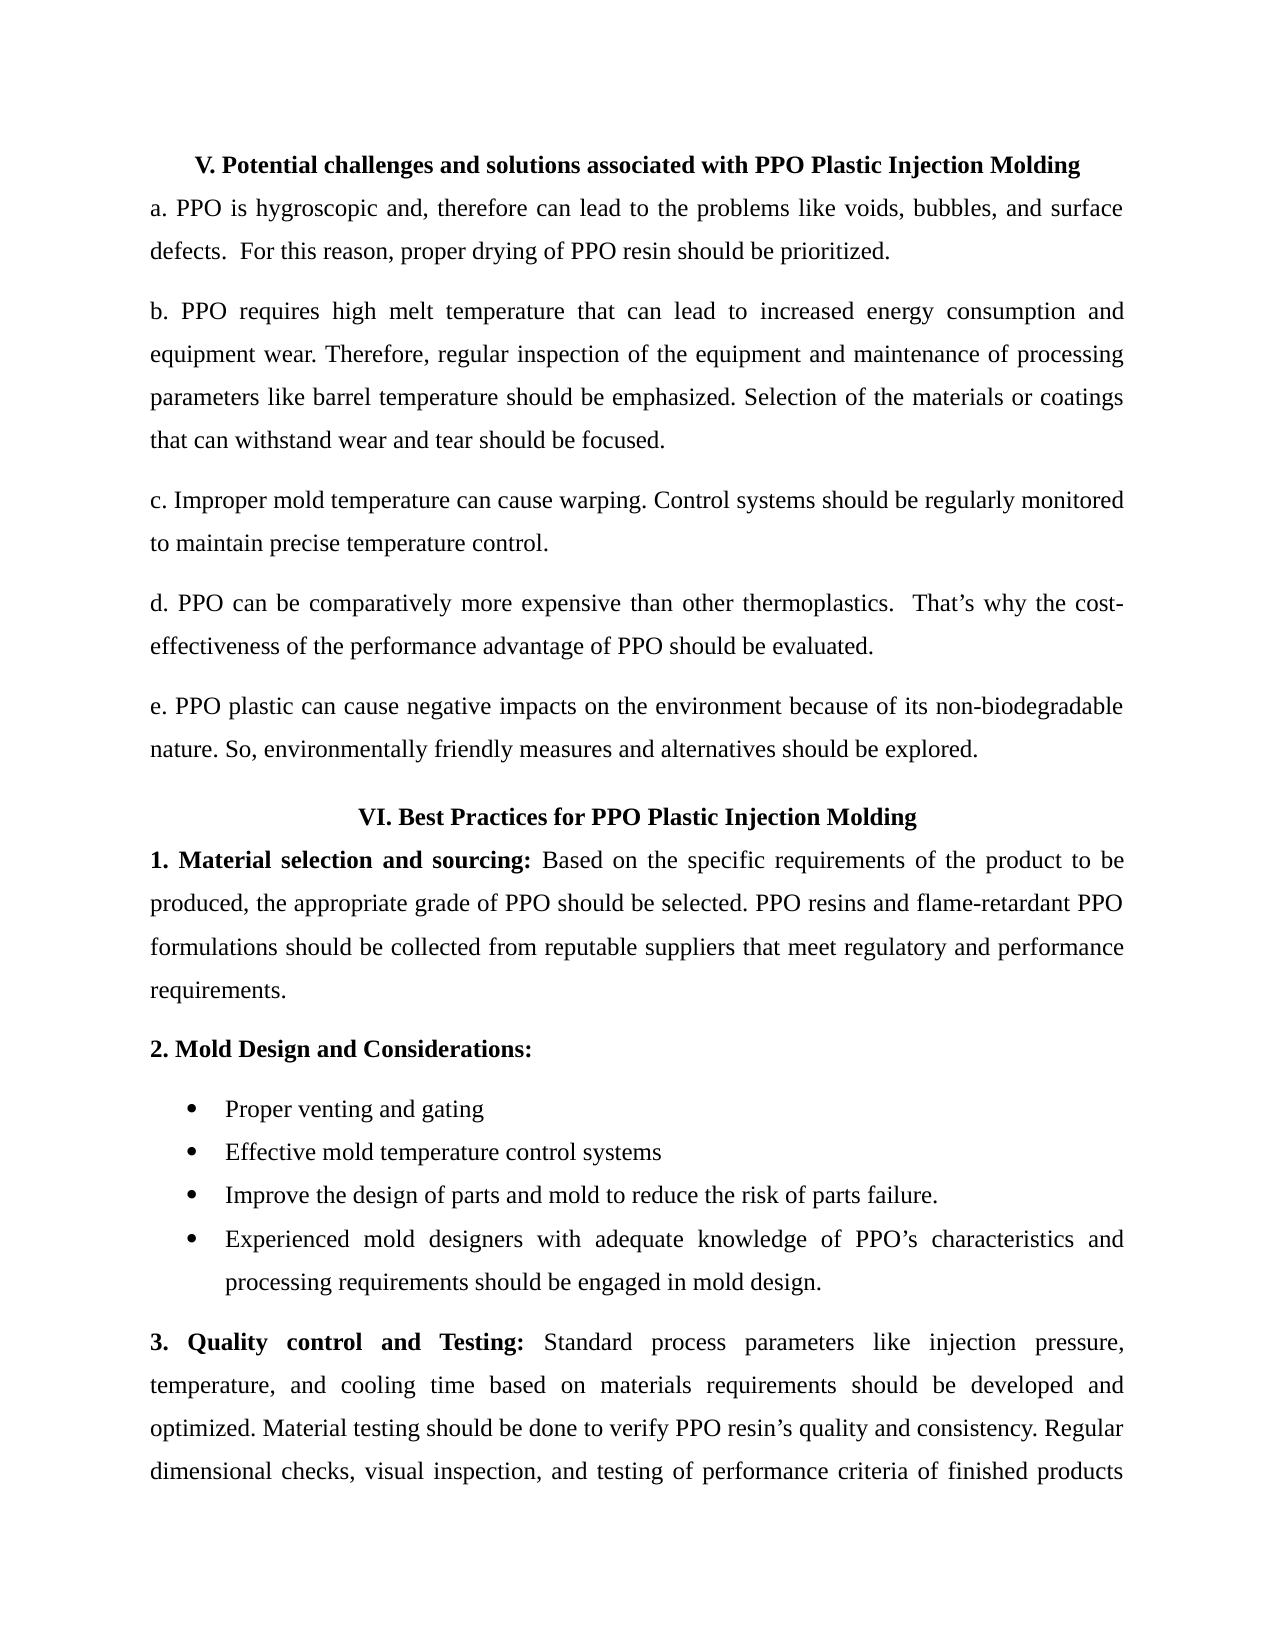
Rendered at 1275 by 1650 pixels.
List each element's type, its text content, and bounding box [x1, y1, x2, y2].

text e. PPO plastic can cause negative impacts on the environment because of its non-biodegradable nature. So, environmentally friendly measures and alternatives should be explored. [150, 691, 1125, 763]
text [150, 1327, 1125, 1485]
text a. PPO is hygroscopic and, therefore can lead to the problems like voids, bubbles, and surface defects. For this reason, proper drying of PPO resin should be prioritized. [150, 193, 1125, 265]
text 2. Mold Design and Considerations: [150, 1034, 1125, 1063]
list Effective mold temperature control systems [187, 1137, 1125, 1166]
text b. PPO requires high melt temperature that can lead to increased energy consumption and equipment wear. Therefore, regular inspection of the equipment and maintenance of processing parameters like barrel temperature should be emphasized. Selection of the materials or coatings that can withstand wear and tear should be focused. [150, 296, 1125, 454]
list Experienced mold designers with adequate knowledge of PPO’s characteristics and processing requirements should be engaged in mold design. [187, 1224, 1125, 1296]
list Proper venting and gating [187, 1094, 1125, 1123]
subtitle VI. Best Practices for PPO Plastic Injection Molding [150, 802, 1125, 831]
text c. Improper mold temperature can cause warping. Control systems should be regularly monitored to maintain precise temperature control. [150, 485, 1125, 557]
subtitle V. Potential challenges and solutions associated with PPO Plastic Injection Molding [150, 150, 1125, 179]
text d. PPO can be comparatively more expensive than other thermoplastics. That’s why the cost-effectiveness of the performance advantage of PPO should be evaluated. [150, 588, 1125, 660]
list Improve the design of parts and mold to reduce the risk of parts failure. [187, 1181, 1125, 1209]
text 1. Material selection and sourcing: Based on the specific requirements of the product to be produced, the appropriate grade of PPO should be selected. PPO resins and flame-retardant PPO formulations should be collected from reputable suppliers that meet regulatory and performance requirements. [150, 845, 1125, 1003]
